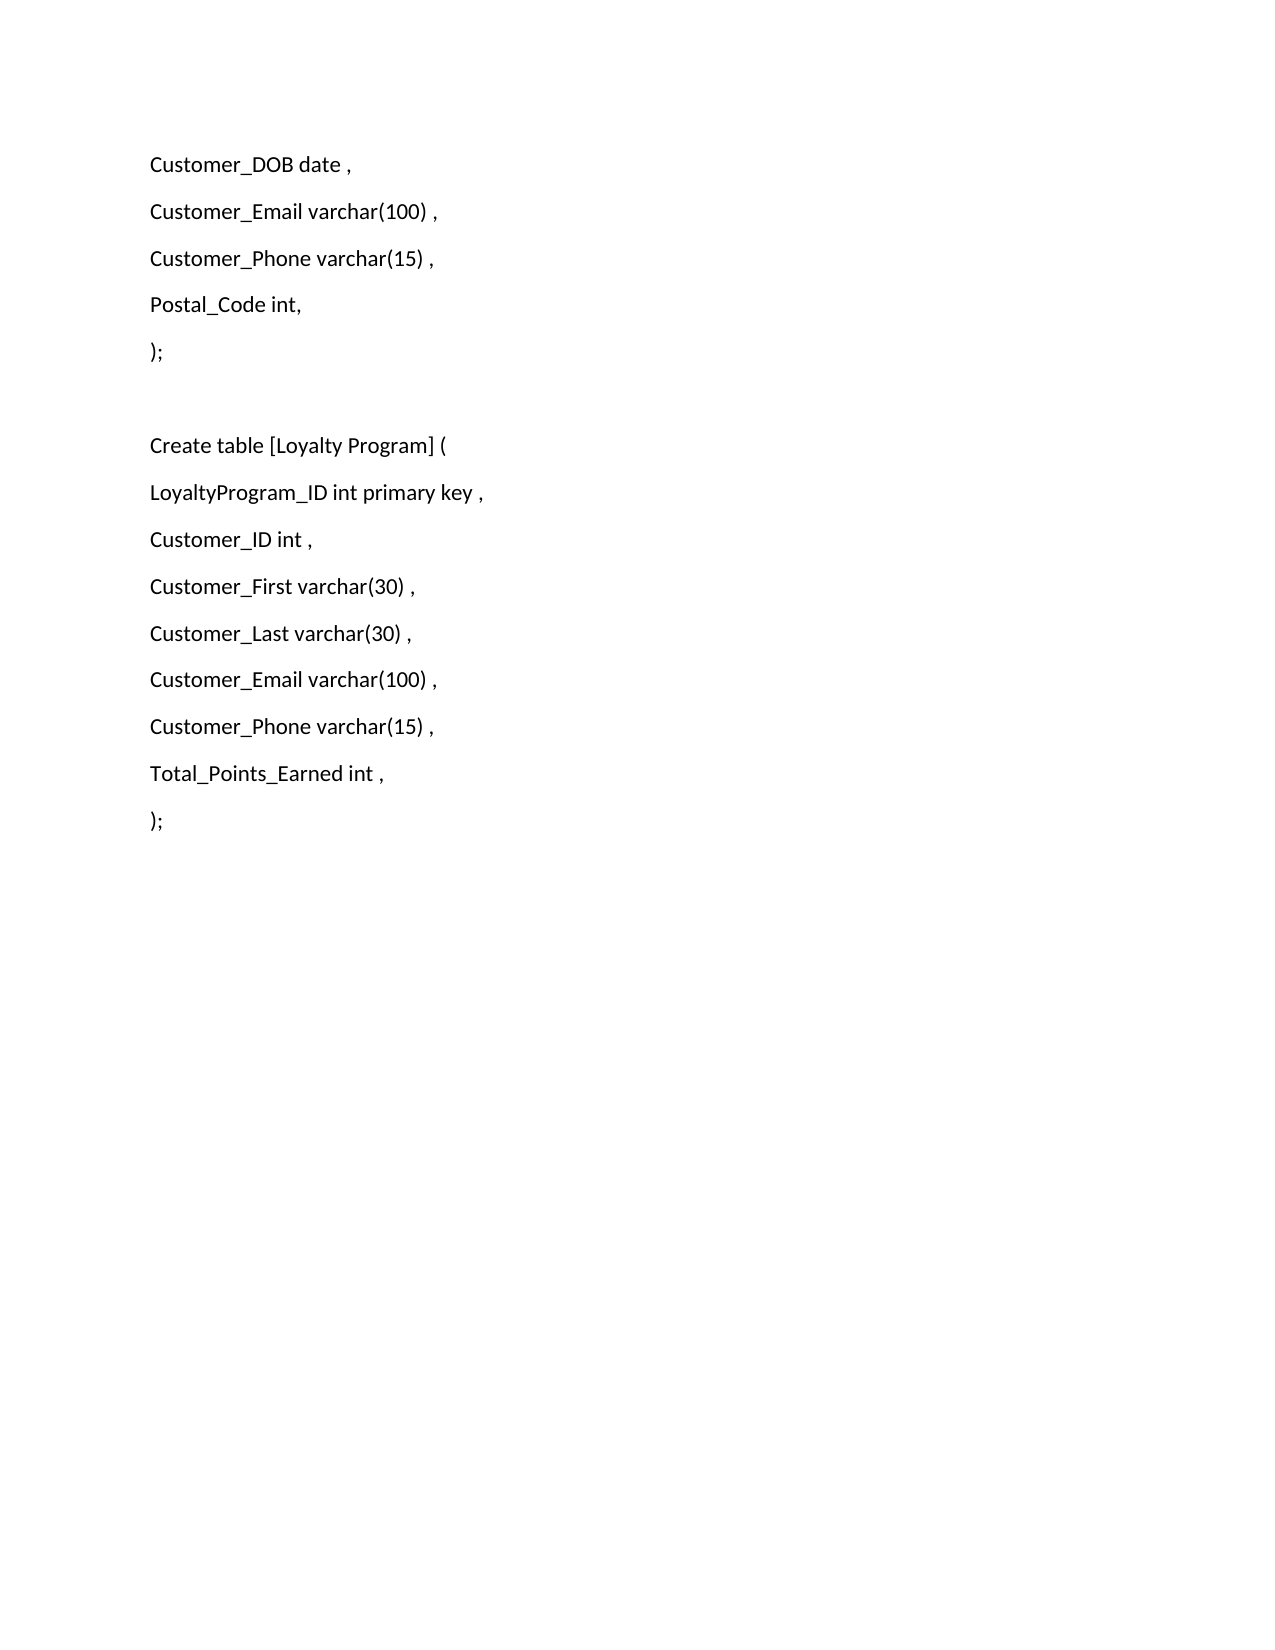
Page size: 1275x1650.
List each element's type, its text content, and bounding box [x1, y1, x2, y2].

text Customer_Phone varchar(15) , [150, 244, 1125, 272]
text Customer_DOB date , [150, 150, 1125, 178]
text ); [150, 337, 1125, 366]
text Postal_Code int, [150, 291, 1125, 319]
text Customer_ID int , [150, 525, 1125, 553]
text Customer_First varchar(30) , [150, 572, 1125, 600]
text Total_Points_Earned int , [150, 759, 1125, 787]
text Customer_Email varchar(100) , [150, 197, 1125, 225]
text ); [150, 806, 1125, 834]
text Customer_Phone varchar(15) , [150, 712, 1125, 741]
text Customer_Email varchar(100) , [150, 666, 1125, 694]
text Customer_Last varchar(30) , [150, 619, 1125, 647]
text LoyaltyProgram_ID int primary key , [150, 478, 1125, 506]
text Create table [Loyalty Program] ( [150, 431, 1125, 459]
